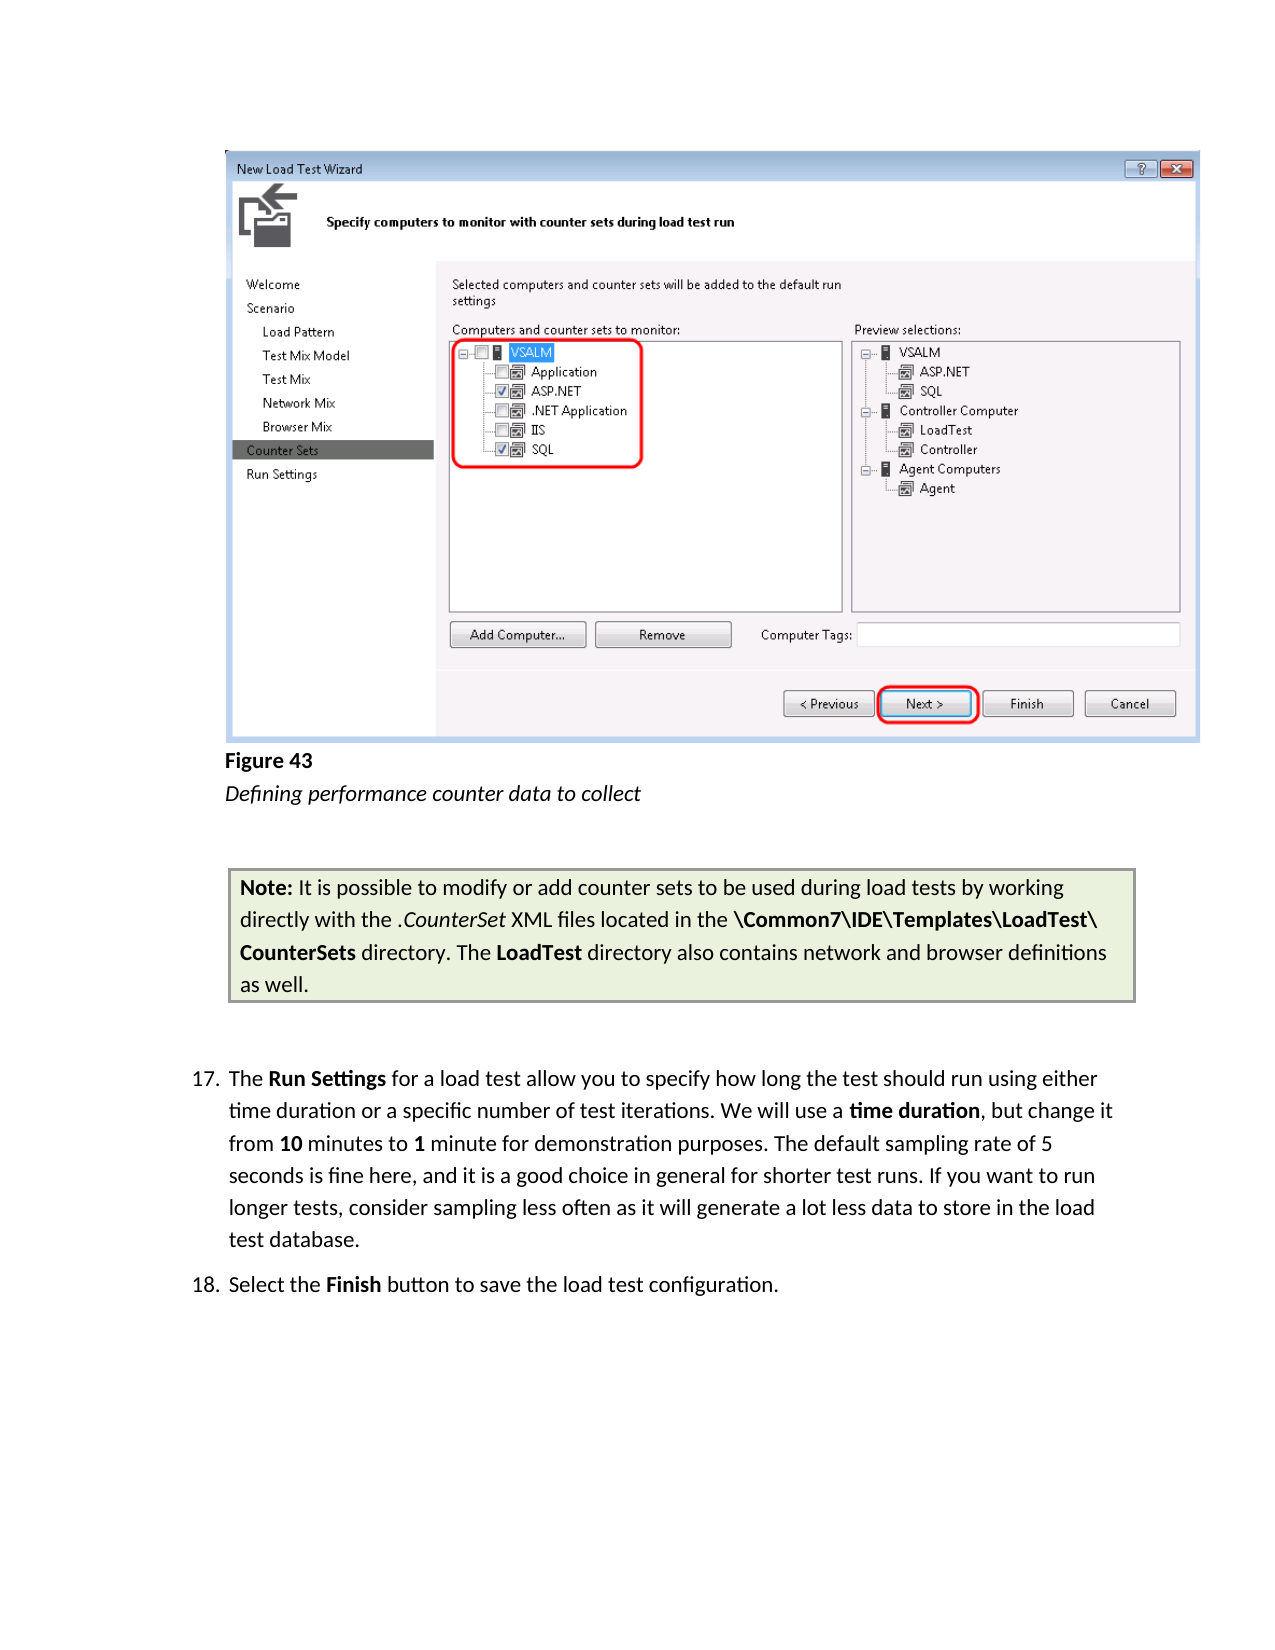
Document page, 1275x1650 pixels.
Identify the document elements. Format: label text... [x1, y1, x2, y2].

picture [225, 150, 1200, 743]
text Figure 43 [225, 746, 1125, 774]
text Defining performance counter data to collect [225, 779, 1125, 807]
text Note: It is possible to modify or add counter sets to be used during load tests by working directly with the .CounterSet XML files located in the \Common7\IDE\Templates\LoadTest\CounterSets directory. The LoadTest directory also contains network and browser definitions as well. [231, 871, 1133, 1000]
list The Run Settings for a load test allow you to specify how long the test should run using either time duration or a specific number of test iterations. We will use a time duration, but change it from 10 minutes to 1 minute for demonstration purposes. The default sampling rate of 5 seconds is fine here, and it is a good choice in general for shorter test runs. If you want to run longer tests, consider sampling less often as it will generate a lot less data to store in the load test database. [191, 1064, 1125, 1253]
list Select the Finish button to save the load test configuration. [191, 1270, 1125, 1298]
